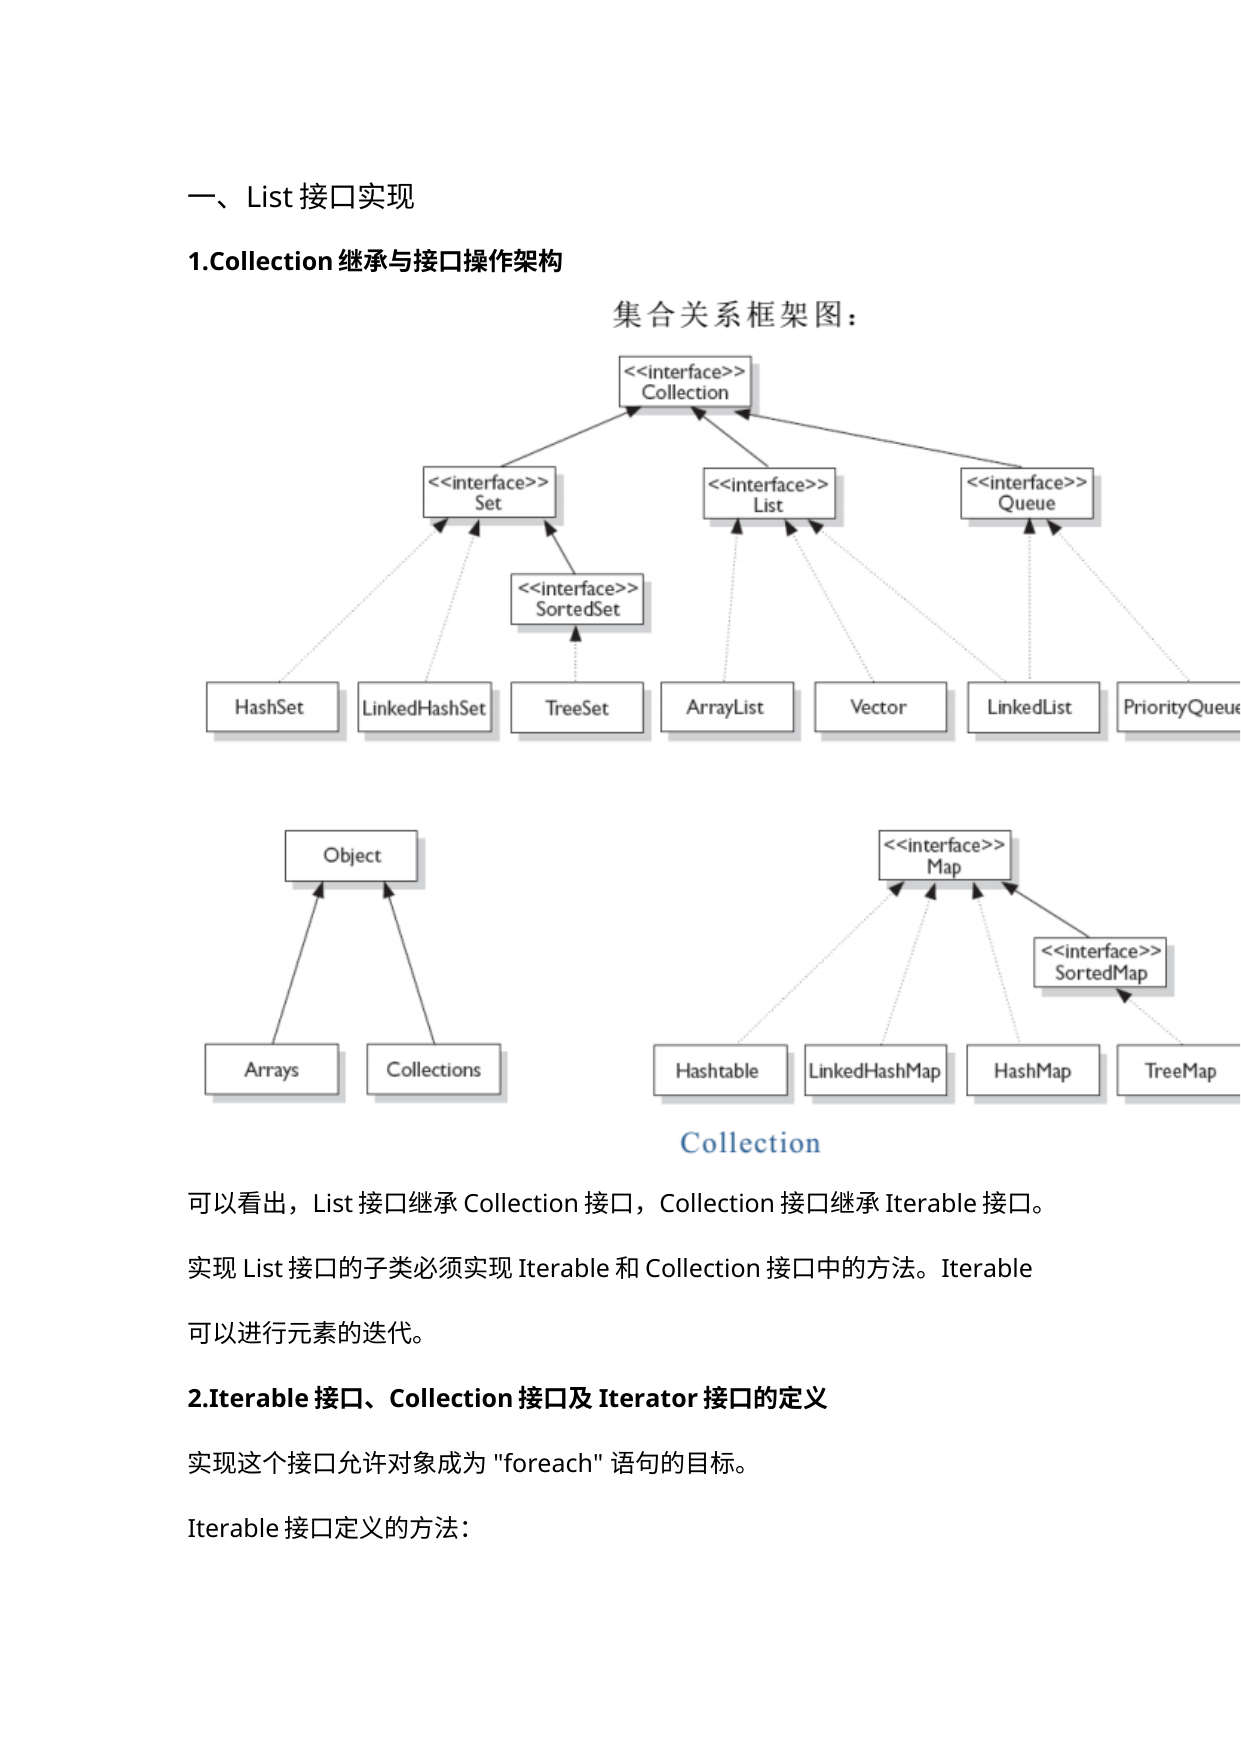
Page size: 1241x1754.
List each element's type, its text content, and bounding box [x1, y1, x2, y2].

text 实现这个接口允许对象成为 "foreach" 语句的目标。 [187, 1429, 1053, 1494]
text Iterable接口定义的方法： [187, 1494, 1053, 1559]
text 2.Iterable接口、Collection接口及Iterator接口的定义 [187, 1364, 1053, 1429]
text 可以看出，List接口继承Collection接口，Collection接口继承Iterable接口。实现List接口的子类必须实现Iterable和Collection接口中的方法。Iterable可以进行元素的迭代。 [187, 1169, 1053, 1364]
picture [187, 292, 1241, 1160]
text 一、List接口实现 [187, 162, 1053, 227]
text 1.Collection继承与接口操作架构 [187, 227, 1053, 292]
